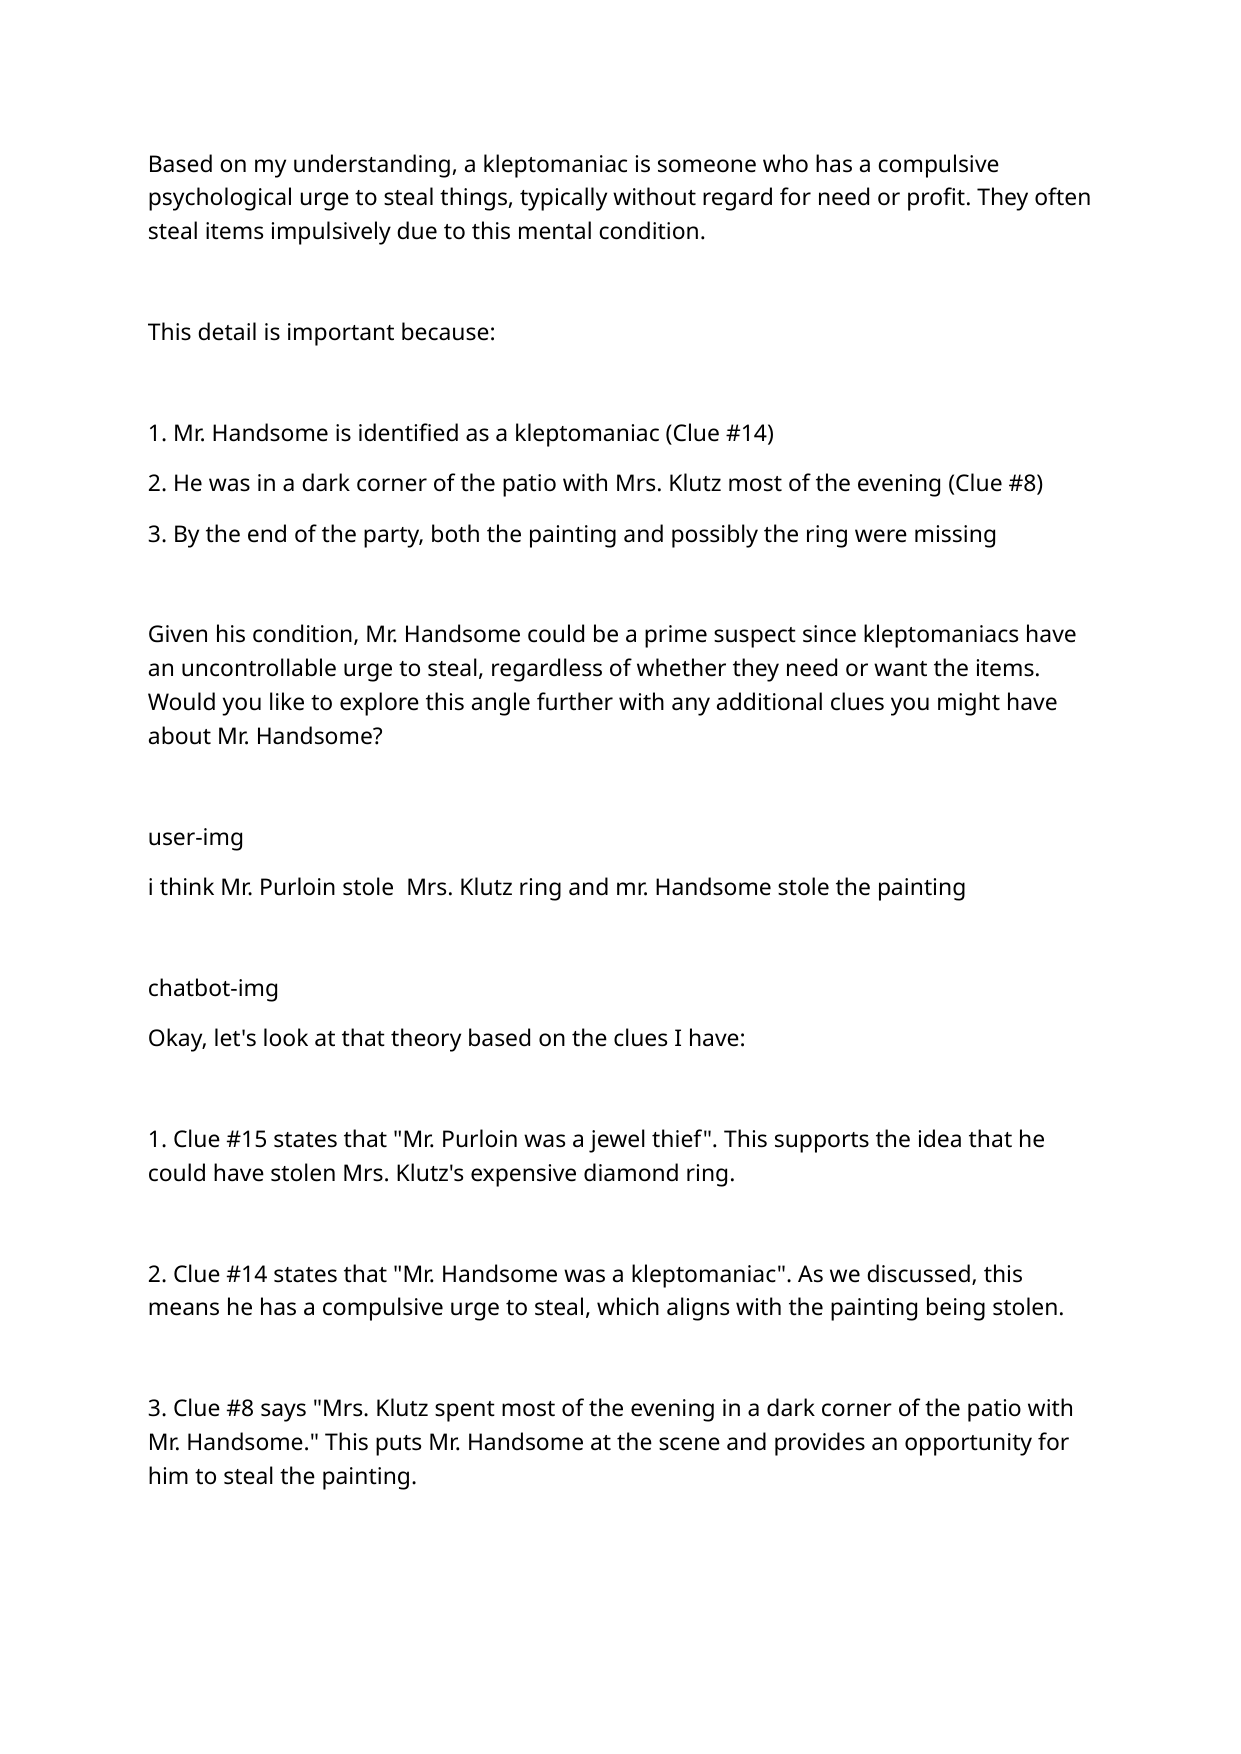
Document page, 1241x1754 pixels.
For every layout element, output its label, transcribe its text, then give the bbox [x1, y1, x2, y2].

text Okay, let's look at that theory based on the clues I have: [148, 1022, 1093, 1053]
text Given his condition, Mr. Handsome could be a prime suspect since kleptomaniacs have an uncontrollable urge to steal, regardless of whether they need or want the items. Would you like to explore this angle further with any additional clues you might have about Mr. Handsome? [148, 618, 1093, 751]
text 1. Clue #15 states that "Mr. Purloin was a jewel thief". This supports the idea that he could have stolen Mrs. Klutz's expensive diamond ring. [148, 1123, 1093, 1188]
text 3. By the end of the party, both the painting and possibly the ring were missing [148, 518, 1093, 549]
text 2. Clue #14 states that "Mr. Handsome was a kleptomaniac". As we discussed, this means he has a compulsive urge to steal, which aligns with the painting being stolen. [148, 1258, 1093, 1323]
text user-img [148, 821, 1093, 852]
text This detail is important because: [148, 316, 1093, 347]
text 1. Mr. Handsome is identified as a kleptomaniac (Clue #14) [148, 417, 1093, 448]
text 2. He was in a dark corner of the patio with Mrs. Klutz most of the evening (Clue #8) [148, 467, 1093, 498]
text 3. Clue #8 says "Mrs. Klutz spent most of the evening in a dark corner of the patio with Mr. Handsome." This puts Mr. Handsome at the scene and provides an opportunity for him to steal the painting. [148, 1392, 1093, 1491]
text i think Mr. Purloin stole Mrs. Klutz ring and mr. Handsome stole the painting [148, 871, 1093, 902]
text chatbot-img [148, 972, 1093, 1003]
text Based on my understanding, a kleptomaniac is someone who has a compulsive psychological urge to steal things, typically without regard for need or profit. They often steal items impulsively due to this mental condition. [148, 148, 1093, 246]
